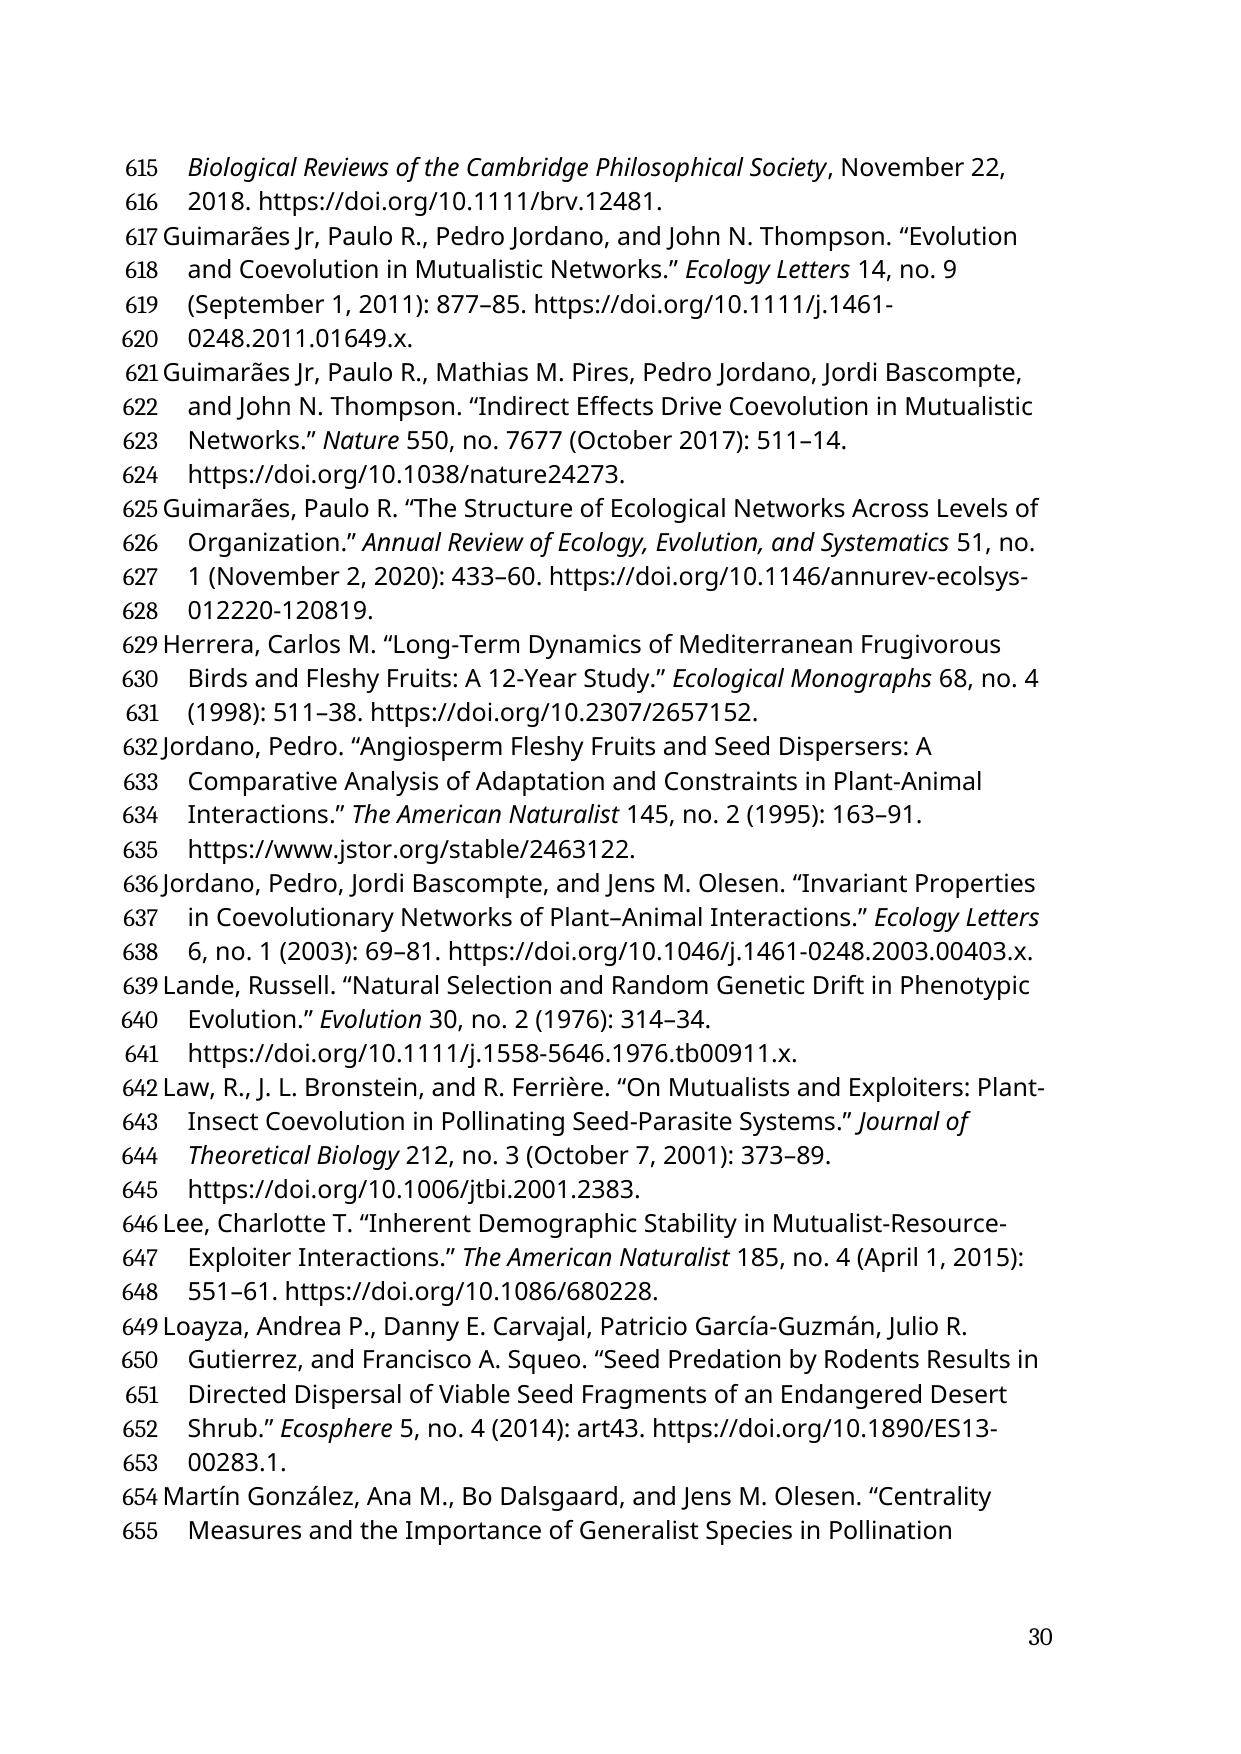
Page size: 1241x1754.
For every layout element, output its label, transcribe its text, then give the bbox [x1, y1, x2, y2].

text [162, 1478, 1053, 1547]
text Guimarães, Paulo R. “The Structure of Ecological Networks Across Levels of Organization.” Annual Review of Ecology, Evolution, and Systematics 51, no. 1 (November 2, 2020): 433–60. https://doi.org/10.1146/annurev-ecolsys-012220-120819. [162, 491, 1053, 627]
text Guimarães Jr, Paulo R., Mathias M. Pires, Pedro Jordano, Jordi Bascompte, and John N. Thompson. “Indirect Effects Drive Coevolution in Mutualistic Networks.” Nature 550, no. 7677 (October 2017): 511–14. https://doi.org/10.1038/nature24273. [162, 354, 1053, 491]
text Jordano, Pedro. “Angiosperm Fleshy Fruits and Seed Dispersers: A Comparative Analysis of Adaptation and Constraints in Plant-Animal Interactions.” The American Naturalist 145, no. 2 (1995): 163–91. https://www.jstor.org/stable/2463122. [162, 729, 1053, 865]
text Loayza, Andrea P., Danny E. Carvajal, Patricio García-Guzmán, Julio R. Gutierrez, and Francisco A. Squeo. “Seed Predation by Rodents Results in Directed Dispersal of Viable Seed Fragments of an Endangered Desert Shrub.” Ecosphere 5, no. 4 (2014): art43. https://doi.org/10.1890/ES13-00283.1. [162, 1308, 1053, 1478]
text Herrera, Carlos M. “Long-Term Dynamics of Mediterranean Frugivorous Birds and Fleshy Fruits: A 12-Year Study.” Ecological Monographs 68, no. 4 (1998): 511–38. https://doi.org/10.2307/2657152. [162, 627, 1053, 729]
text Jordano, Pedro, Jordi Bascompte, and Jens M. Olesen. “Invariant Properties in Coevolutionary Networks of Plant–Animal Interactions.” Ecology Letters 6, no. 1 (2003): 69–81. https://doi.org/10.1046/j.1461-0248.2003.00403.x. [162, 865, 1053, 967]
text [162, 150, 1053, 218]
text Lee, Charlotte T. “Inherent Demographic Stability in Mutualist-Resource-Exploiter Interactions.” The American Naturalist 185, no. 4 (April 1, 2015): 551–61. https://doi.org/10.1086/680228. [162, 1206, 1053, 1308]
text Guimarães Jr, Paulo R., Pedro Jordano, and John N. Thompson. “Evolution and Coevolution in Mutualistic Networks.” Ecology Letters 14, no. 9 (September 1, 2011): 877–85. https://doi.org/10.1111/j.1461-0248.2011.01649.x. [162, 218, 1053, 354]
text Lande, Russell. “Natural Selection and Random Genetic Drift in Phenotypic Evolution.” Evolution 30, no. 2 (1976): 314–34. https://doi.org/10.1111/j.1558-5646.1976.tb00911.x. [162, 967, 1053, 1070]
text Law, R., J. L. Bronstein, and R. Ferrière. “On Mutualists and Exploiters: Plant-Insect Coevolution in Pollinating Seed-Parasite Systems.” Journal of Theoretical Biology 212, no. 3 (October 7, 2001): 373–89. https://doi.org/10.1006/jtbi.2001.2383. [162, 1070, 1053, 1206]
